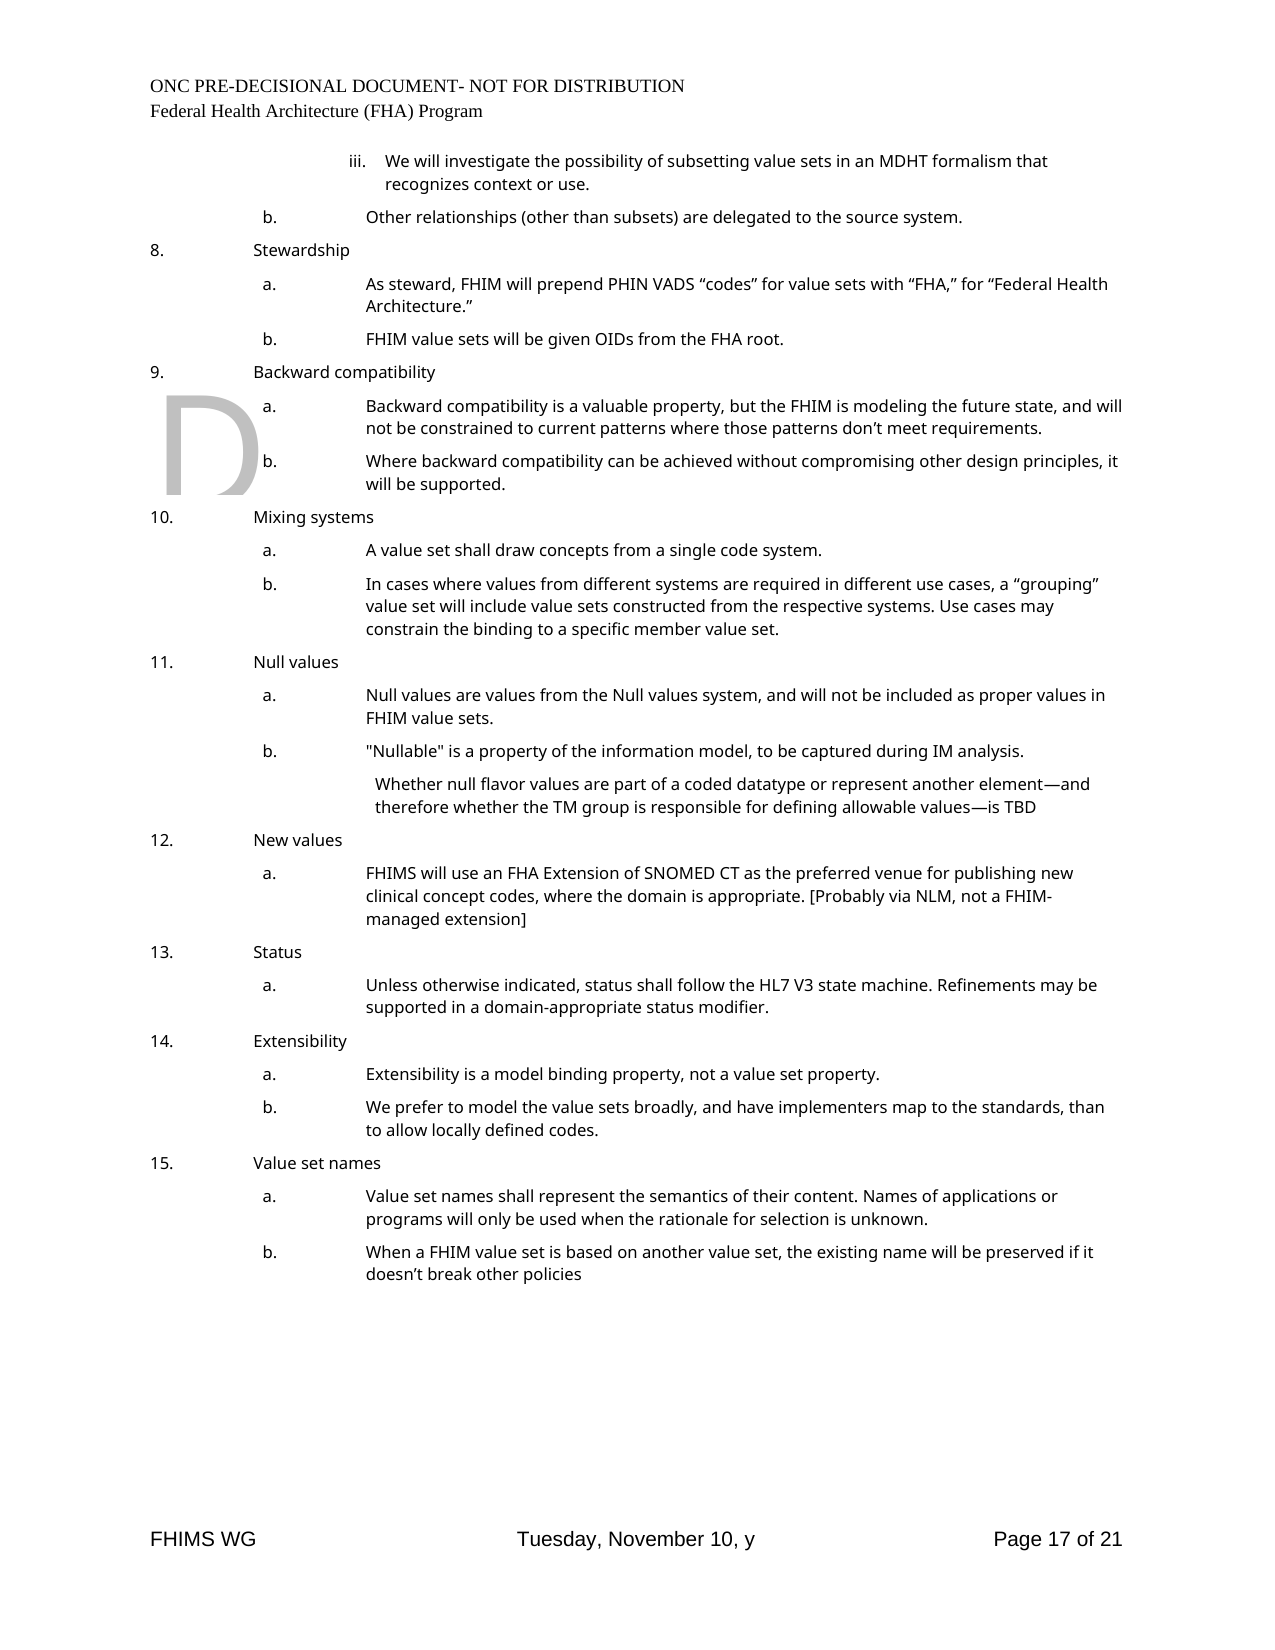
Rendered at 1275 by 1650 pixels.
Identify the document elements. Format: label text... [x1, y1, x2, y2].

list Whether null flavor values are part of a coded datatype or represent another element—and therefore whether the TM group is responsible for defining allowable values—is TBD [375, 773, 1125, 818]
list When a FHIM value set is based on another value set, the existing name will be preserved if it doesn’t break other policies [262, 1240, 1125, 1286]
list In cases where values from different systems are required in different use cases, a “grouping” value set will include value sets constructed from the respective systems. Use cases may constrain the binding to a specific member value set. [262, 572, 1125, 640]
list As steward, FHIM will prepend PHIN VADS “codes” for value sets with “FHA,” for “Federal Health Architecture.” [262, 272, 1125, 317]
list We prefer to model the value sets broadly, and have implementers map to the standards, than to allow locally defined codes. [262, 1095, 1125, 1141]
list FHIM value sets will be given OIDs from the FHA root. [262, 328, 1125, 351]
list Null values are values from the Null values system, and will not be included as proper values in FHIM value sets. [262, 684, 1125, 729]
list Backward compatibility is a valuable property, but the FHIM is modeling the future state, and will not be constrained to current patterns where those patterns don’t meet requirements. [262, 394, 1125, 439]
list Where backward compatibility can be achieved without compromising other design principles, it will be supported. [262, 450, 1125, 495]
list Backward compatibility [150, 361, 1125, 384]
list Status [150, 940, 1125, 963]
list Stewardship [150, 239, 1125, 262]
list Unless otherwise indicated, status shall follow the HL7 V3 state machine. Refinements may be supported in a domain-appropriate status modifier. [262, 973, 1125, 1019]
list Value set names [150, 1151, 1125, 1174]
list Value set names shall represent the semantics of their content. Names of applications or programs will only be used when the rationale for selection is unknown. [262, 1184, 1125, 1230]
list We will investigate the possibility of subsetting value sets in an MDHT formalism that recognizes context or use. [349, 150, 1125, 195]
list Extensibility is a model binding property, not a value set property. [262, 1062, 1125, 1085]
list Mixing systems [150, 506, 1125, 528]
list FHIMS will use an FHA Extension of SNOMED CT as the preferred venue for publishing new clinical concept codes, where the domain is appropriate. [Probably via NLM, not a FHIM-managed extension] [262, 862, 1125, 930]
list A value set shall draw concepts from a single code system. [262, 539, 1125, 562]
list Null values [150, 651, 1125, 673]
list Other relationships (other than subsets) are delegated to the source system. [262, 206, 1125, 228]
list New values [150, 828, 1125, 851]
list "Nullable" is a property of the information model, to be captured during IM analysis. [262, 739, 1125, 762]
list Extensibility [150, 1029, 1125, 1052]
